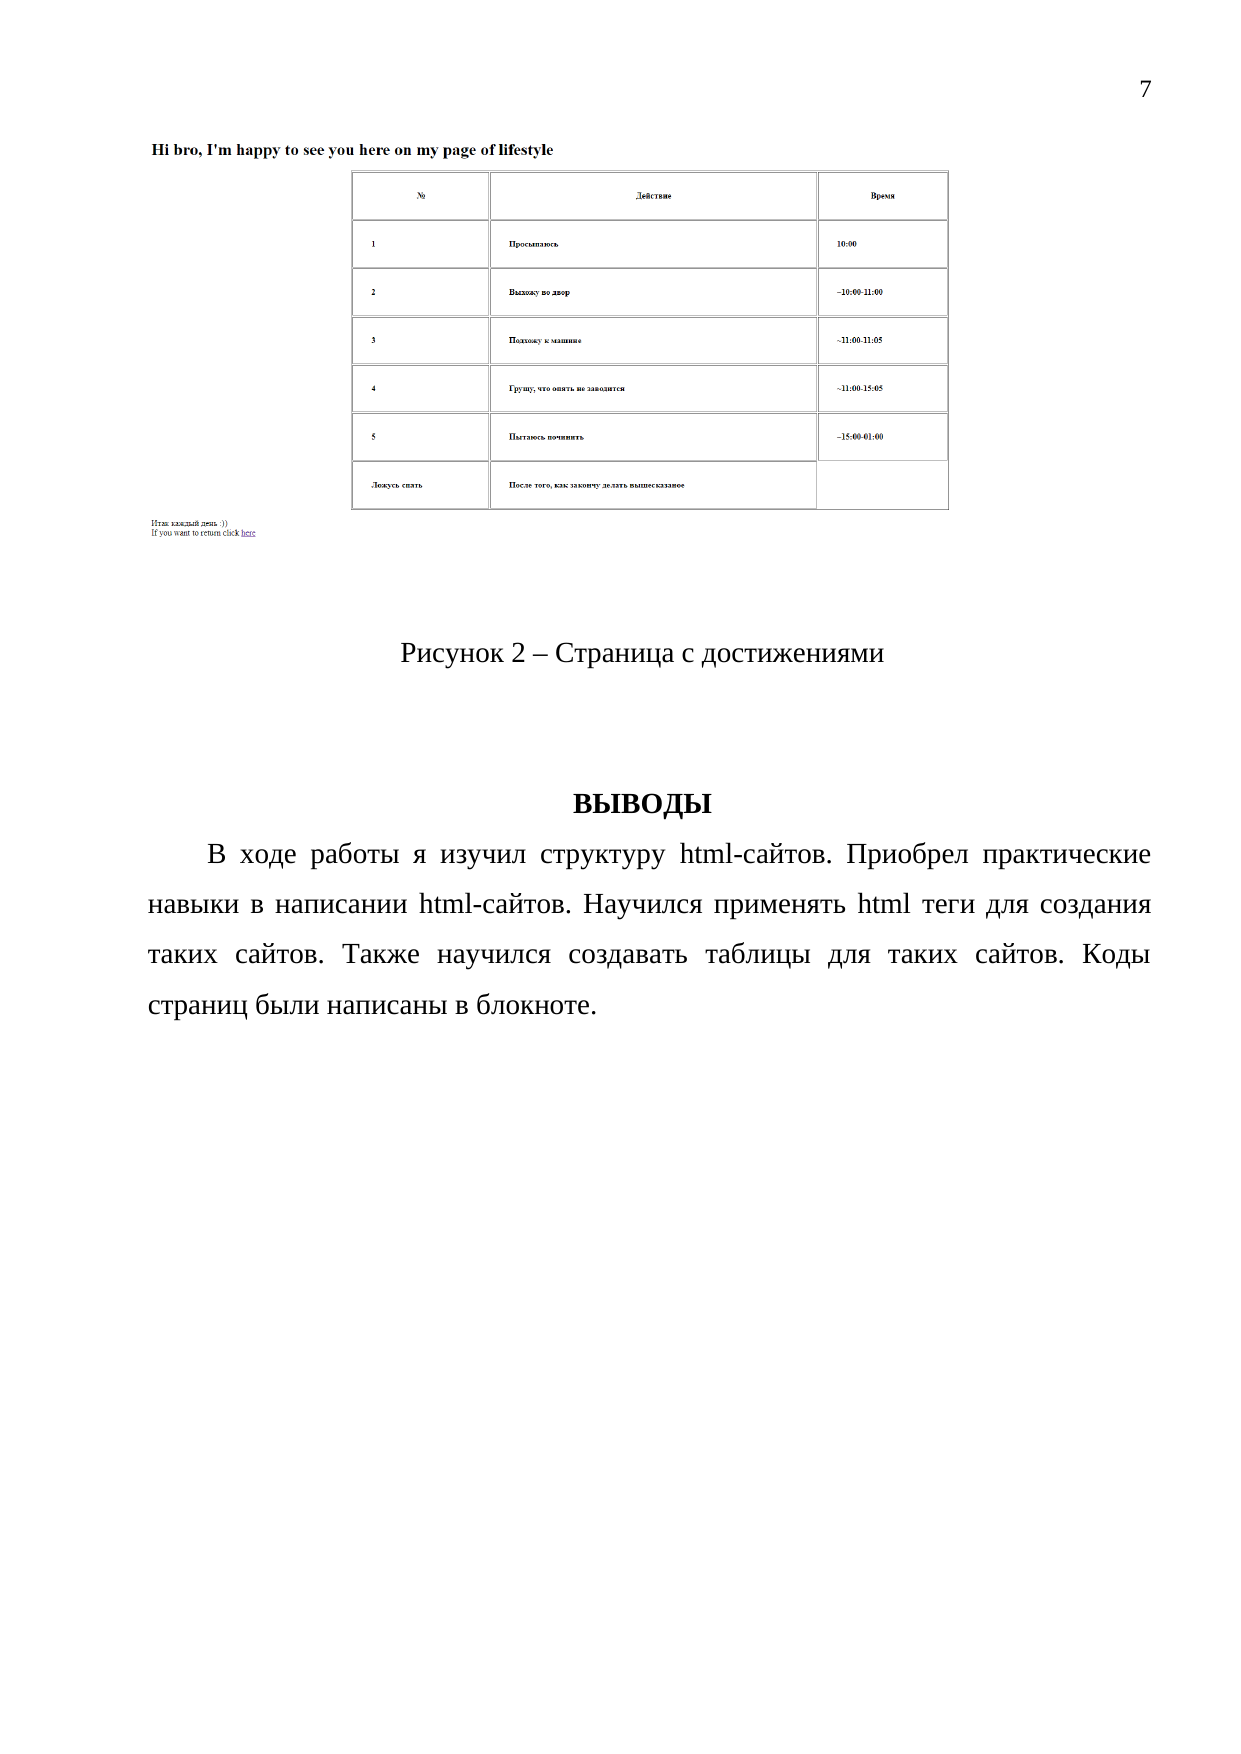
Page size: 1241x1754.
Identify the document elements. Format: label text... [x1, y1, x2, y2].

text Рисунок 2 – Страница с достижениями [133, 635, 1152, 668]
text В ходе работы я изучил структуру html-сайтов. Приобрел практические навыки в написании html-сайтов. Научился применять html теги для создания таких сайтов. Также научился создавать таблицы для таких сайтов. Коды страниц были написаны в блокноте. [148, 836, 1152, 1021]
picture [147, 131, 1152, 621]
text Выводы [133, 786, 1152, 819]
